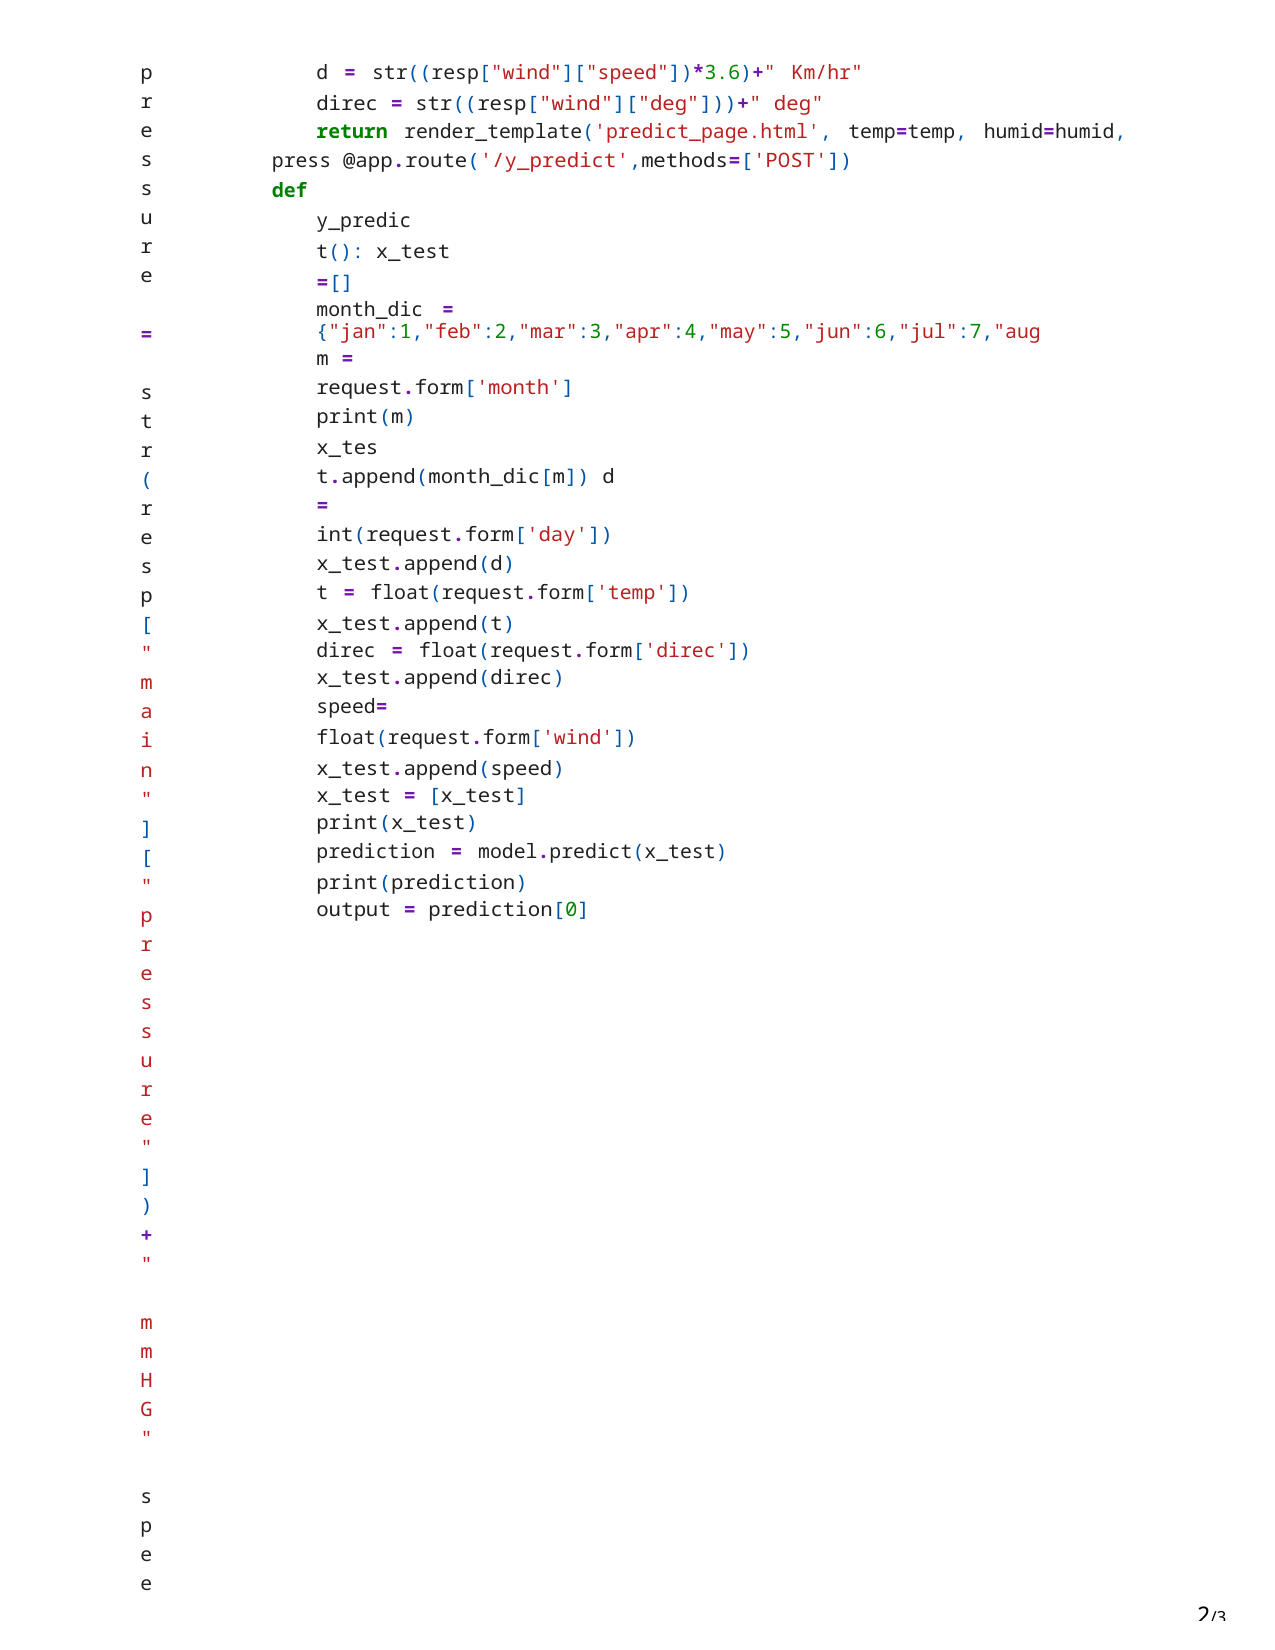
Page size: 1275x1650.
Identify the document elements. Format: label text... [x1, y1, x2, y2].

text print(x_test) [316, 808, 1179, 835]
text month_dic = {"jan":1,"feb":2,"mar":3,"apr":4,"may":5,"jun":6,"jul":7,"aug [316, 299, 1179, 342]
text pressure = str(resp["main"]["pressure"])+" mmHG" speed = str((resp["wind"]["speed"])*3.6)+" Km/hr" [316, 58, 864, 85]
text prediction = model.predict(x_test) print(prediction) [316, 837, 886, 895]
text def y_predict(): x_test =[] [272, 176, 452, 296]
text direc = str((resp["wind"]["deg"]))+" deg" [316, 89, 1179, 116]
text return render_template('predict_page.html', temp=temp, humid=humid, press @app.route('/y_predict',methods=['POST']) [272, 118, 1132, 174]
text speed= float(request.form['wind']) x_test.append(speed) [316, 692, 696, 781]
text m = request.form['month'] print(m) [316, 344, 596, 429]
text direc = float(request.form['direc']) [316, 640, 1179, 662]
text x_test.append(direc) [316, 663, 1179, 690]
text output = prediction[0] [316, 899, 1179, 920]
text x_test.append(month_dic[m]) d = int(request.form['day']) x_test.append(d) [316, 433, 631, 576]
text x_test = [x_test] [316, 785, 1179, 806]
text t = float(request.form['temp']) x_test.append(t) [316, 578, 841, 636]
